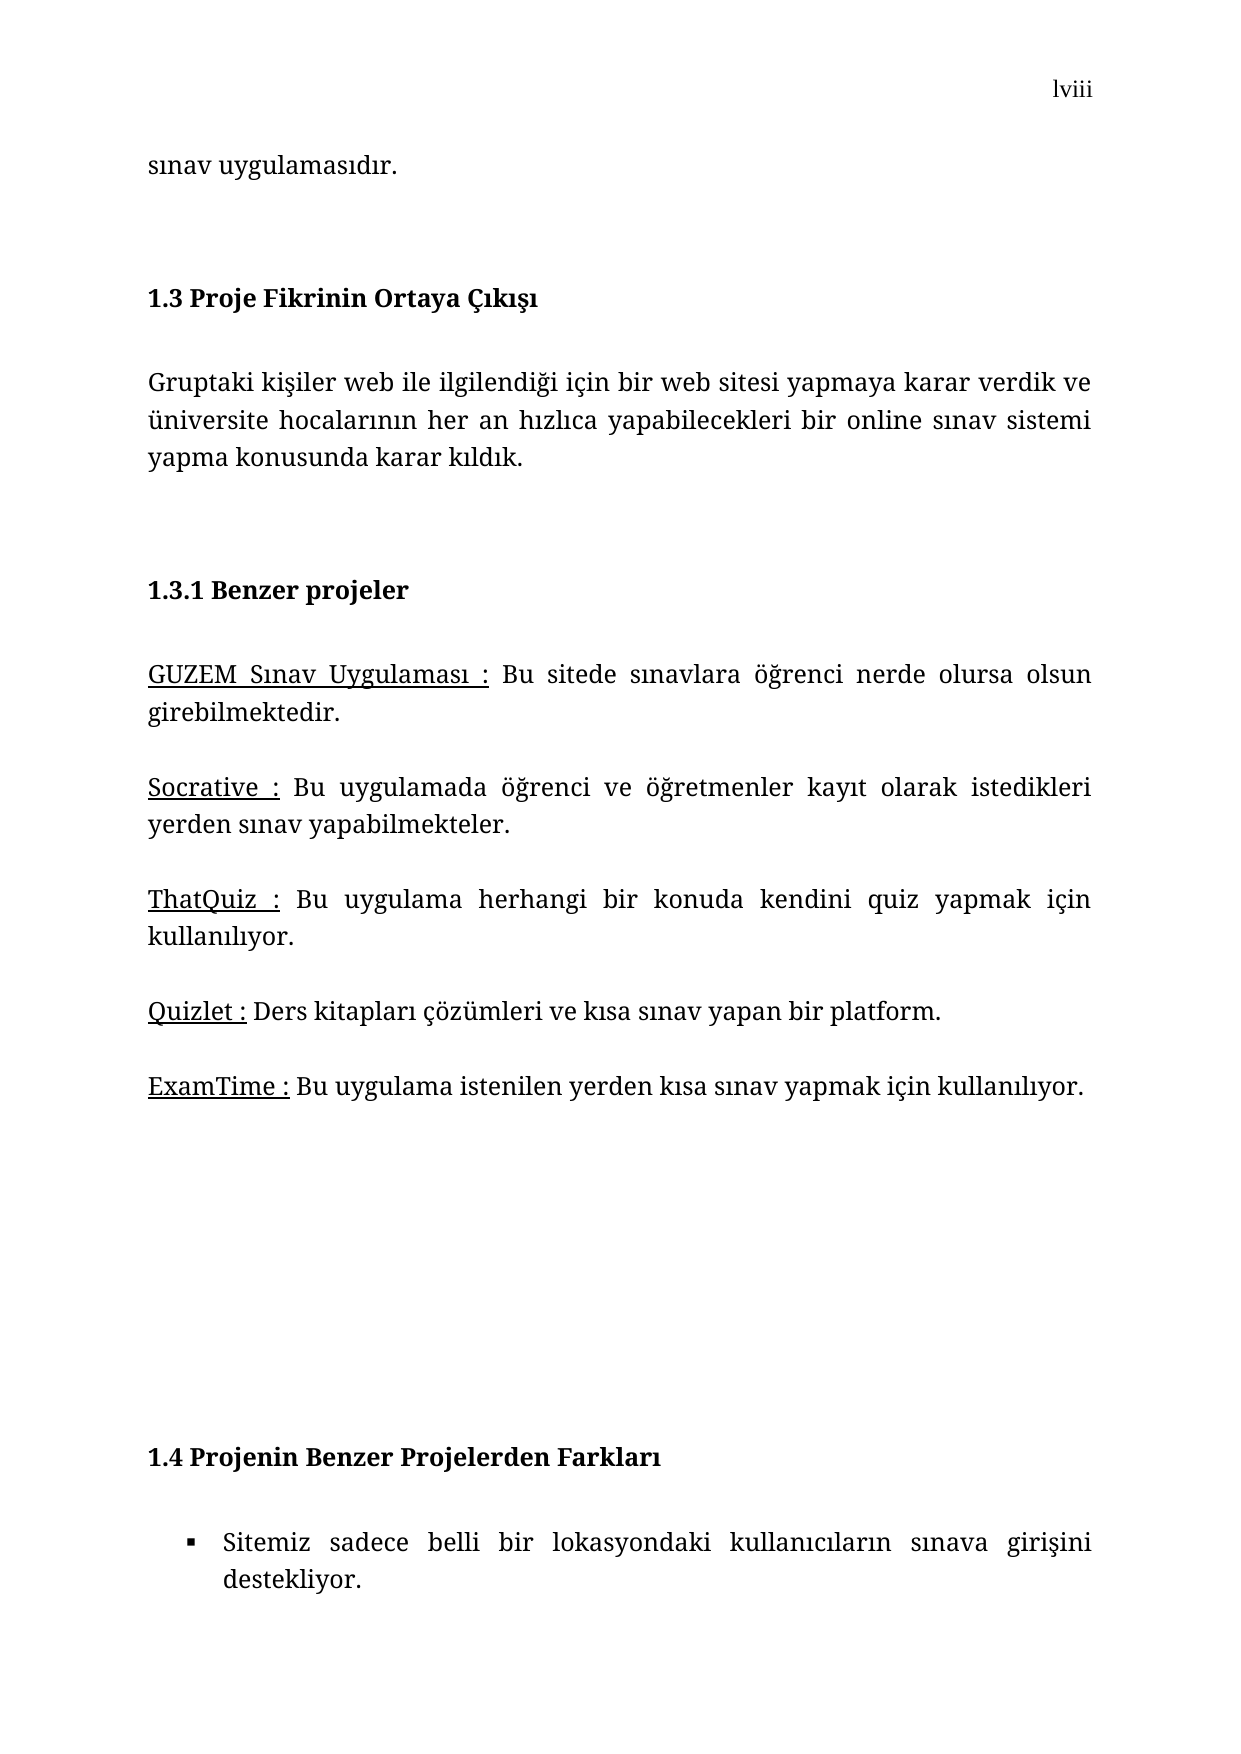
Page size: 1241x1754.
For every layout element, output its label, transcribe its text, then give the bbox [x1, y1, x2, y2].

text Socrative : Bu uygulamada öğrenci ve öğretmenler kayıt olarak istedikleri yerden sınav yapabilmekteler. [148, 769, 1093, 841]
text Quizlet : Ders kitapları çözümleri ve kısa sınav yapan bir platform. [148, 993, 1093, 1028]
subtitle 1.3.1 Benzer projeler [148, 572, 1093, 607]
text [148, 148, 1093, 182]
text ThatQuiz : Bu uygulama herhangi bir konuda kendini quiz yapmak için kullanılıyor. [148, 881, 1093, 953]
text GUZEM Sınav Uygulaması : Bu sitede sınavlara öğrenci nerde olursa olsun girebilmektedir. [148, 657, 1093, 728]
text Gruptaki kişiler web ile ilgilendiği için bir web sitesi yapmaya karar verdik ve üniversite hocalarının her an hızlıca yapabilecekleri bir online sınav sistemi yapma konusunda karar kıldık. [148, 365, 1093, 474]
list Sitemiz sadece belli bir lokasyondaki kullanıcıların sınava girişini destekliyor. [185, 1524, 1093, 1596]
text ExamTime : Bu uygulama istenilen yerden kısa sınav yapmak için kullanılıyor. [148, 1068, 1093, 1102]
subtitle 1.3 Proje Fikrinin Ortaya Çıkışı [148, 280, 1093, 314]
subtitle 1.4 Projenin Benzer Projelerden Farkları [148, 1440, 1093, 1474]
